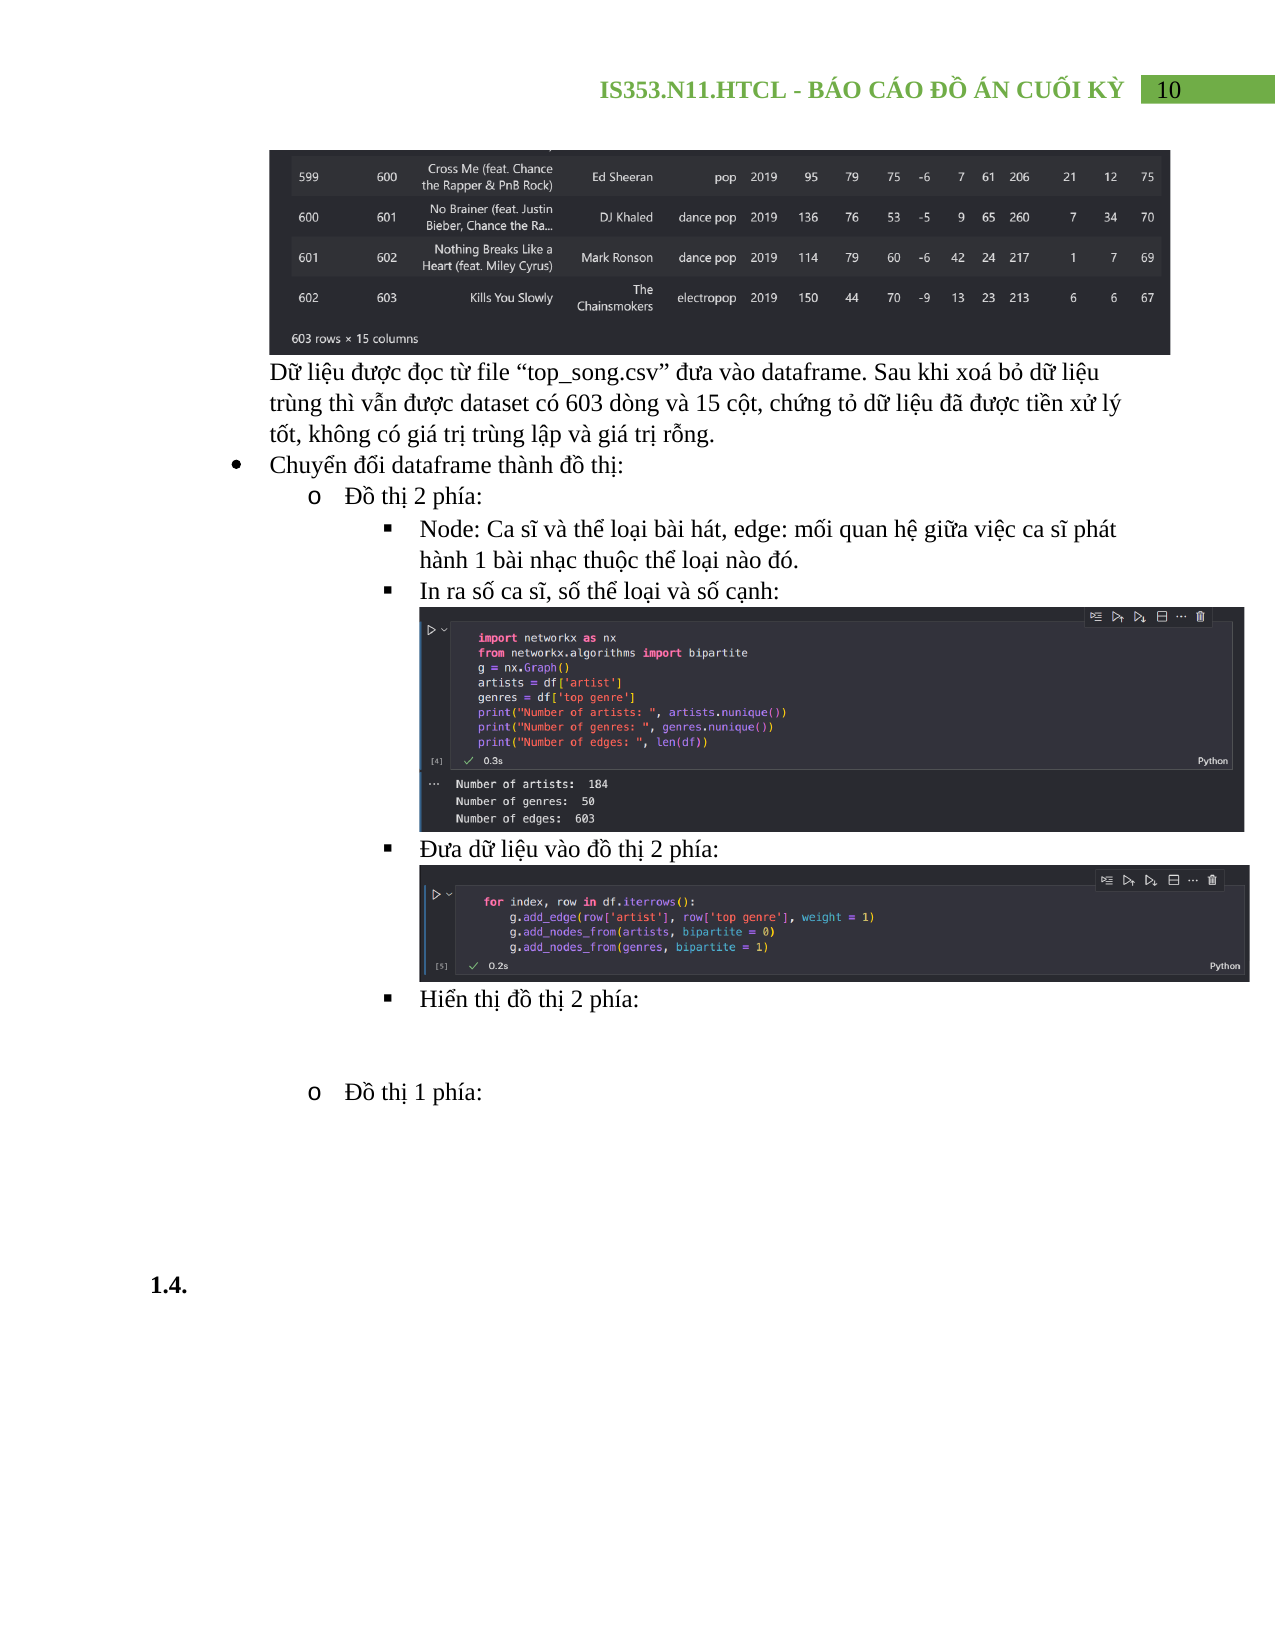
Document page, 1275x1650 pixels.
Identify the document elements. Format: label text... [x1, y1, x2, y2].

picture [419, 865, 1250, 982]
list Đồ thị 2 phía: [307, 481, 1125, 512]
list Dữ liệu được đọc từ file “top_song.csv” đưa vào dataframe. Sau khi xoá bỏ dữ liệu trùng thì vẫn được dataset có 603 dòng và 15 cột, chứng tỏ dữ liệu đã được tiền xử lý tốt, không có giá trị trùng lập và giá trị rỗng. [269, 357, 1125, 447]
picture [269, 150, 1171, 355]
list In ra số ca sĩ, số thể loại và số cạnh: [382, 576, 1125, 605]
picture [419, 607, 1245, 832]
list Đưa dữ liệu vào đồ thị 2 phía: [382, 834, 1125, 863]
list Đồ thị 1 phía: [307, 1077, 1125, 1108]
list Hiển thị đồ thị 2 phía: [382, 984, 1125, 1013]
list Chuyển đổi dataframe thành đồ thị: [232, 450, 1125, 478]
list Node: Ca sĩ và thể loại bài hát, edge: mối quan hệ giữa việc ca sĩ phát hành 1 bài nhạc thuộc thể loại nào đó. [382, 514, 1125, 574]
